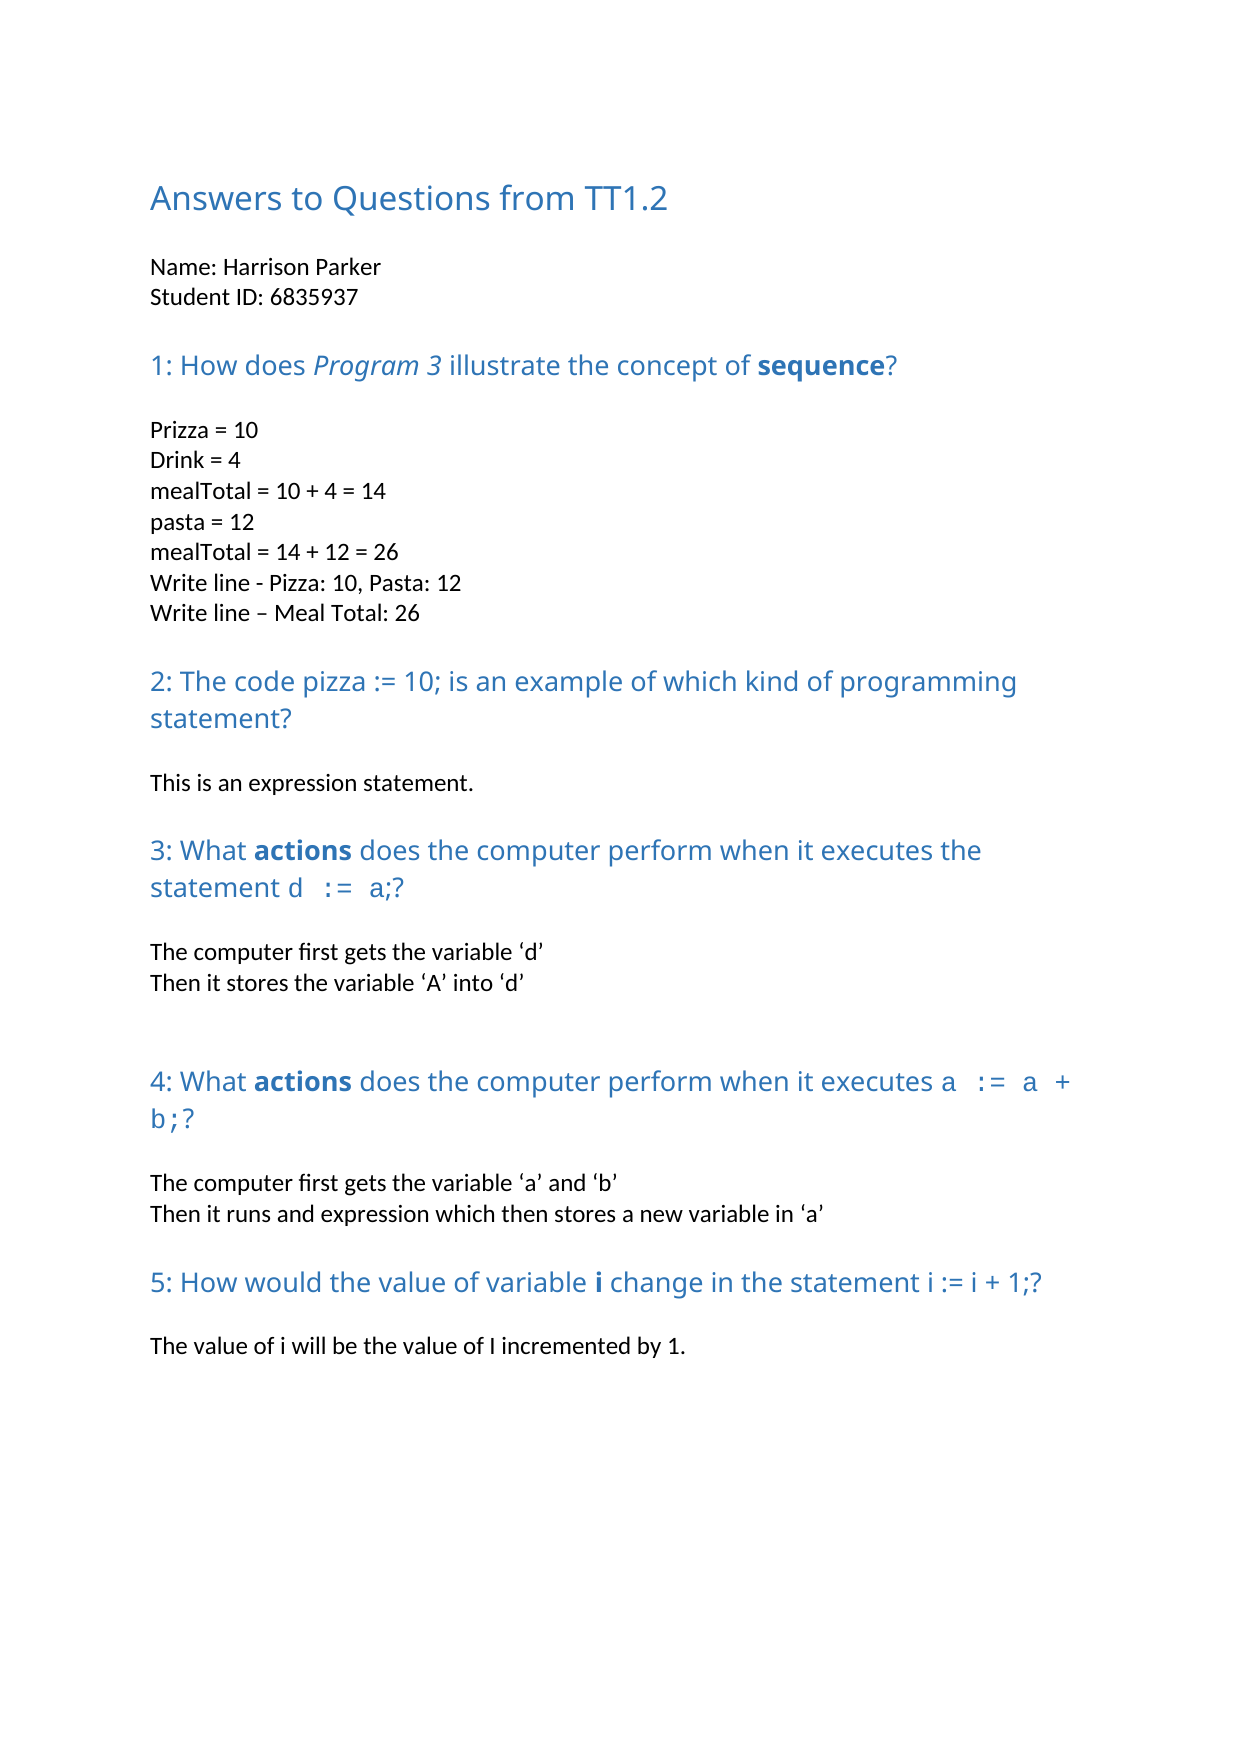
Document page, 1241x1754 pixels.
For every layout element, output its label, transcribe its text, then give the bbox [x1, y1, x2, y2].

text Then it stores the variable ‘A’ into ‘d’ [150, 967, 1090, 997]
text The computer first gets the variable ‘d’ [150, 936, 1090, 967]
text Name: Harrison Parker [150, 251, 1090, 281]
text mealTotal = 10 + 4 = 14 [150, 475, 1090, 506]
subtitle 4: What actions does the computer perform when it executes a := a + b;? [150, 1063, 1090, 1137]
text Student ID: 6835937 [150, 281, 1090, 312]
subtitle 2: The code pizza := 10; is an example of which kind of programming statement? [150, 662, 1090, 736]
subtitle Answers to Questions from TT1.2 [150, 175, 1090, 220]
text pasta = 12 [150, 506, 1090, 536]
subtitle 3: What actions does the computer perform when it executes the statement d := a;? [150, 832, 1090, 906]
subtitle 5: How would the value of variable i change in the statement i := i + 1;? [150, 1263, 1090, 1300]
text This is an expression statement. [150, 767, 1090, 797]
text Write line - Pizza: 10, Pasta: 12 [150, 567, 1090, 597]
text The computer first gets the variable ‘a’ and ‘b’ [150, 1167, 1090, 1198]
text Write line – Meal Total: 26 [150, 597, 1090, 628]
text mealTotal = 14 + 12 = 26 [150, 536, 1090, 567]
text Then it runs and expression which then stores a new variable in ‘a’ [150, 1198, 1090, 1228]
text Drink = 4 [150, 444, 1090, 475]
subtitle 1: How does Program 3 illustrate the concept of sequence? [150, 347, 1090, 383]
text Prizza = 10 [150, 414, 1090, 444]
text The value of i will be the value of I incremented by 1. [150, 1330, 1090, 1361]
